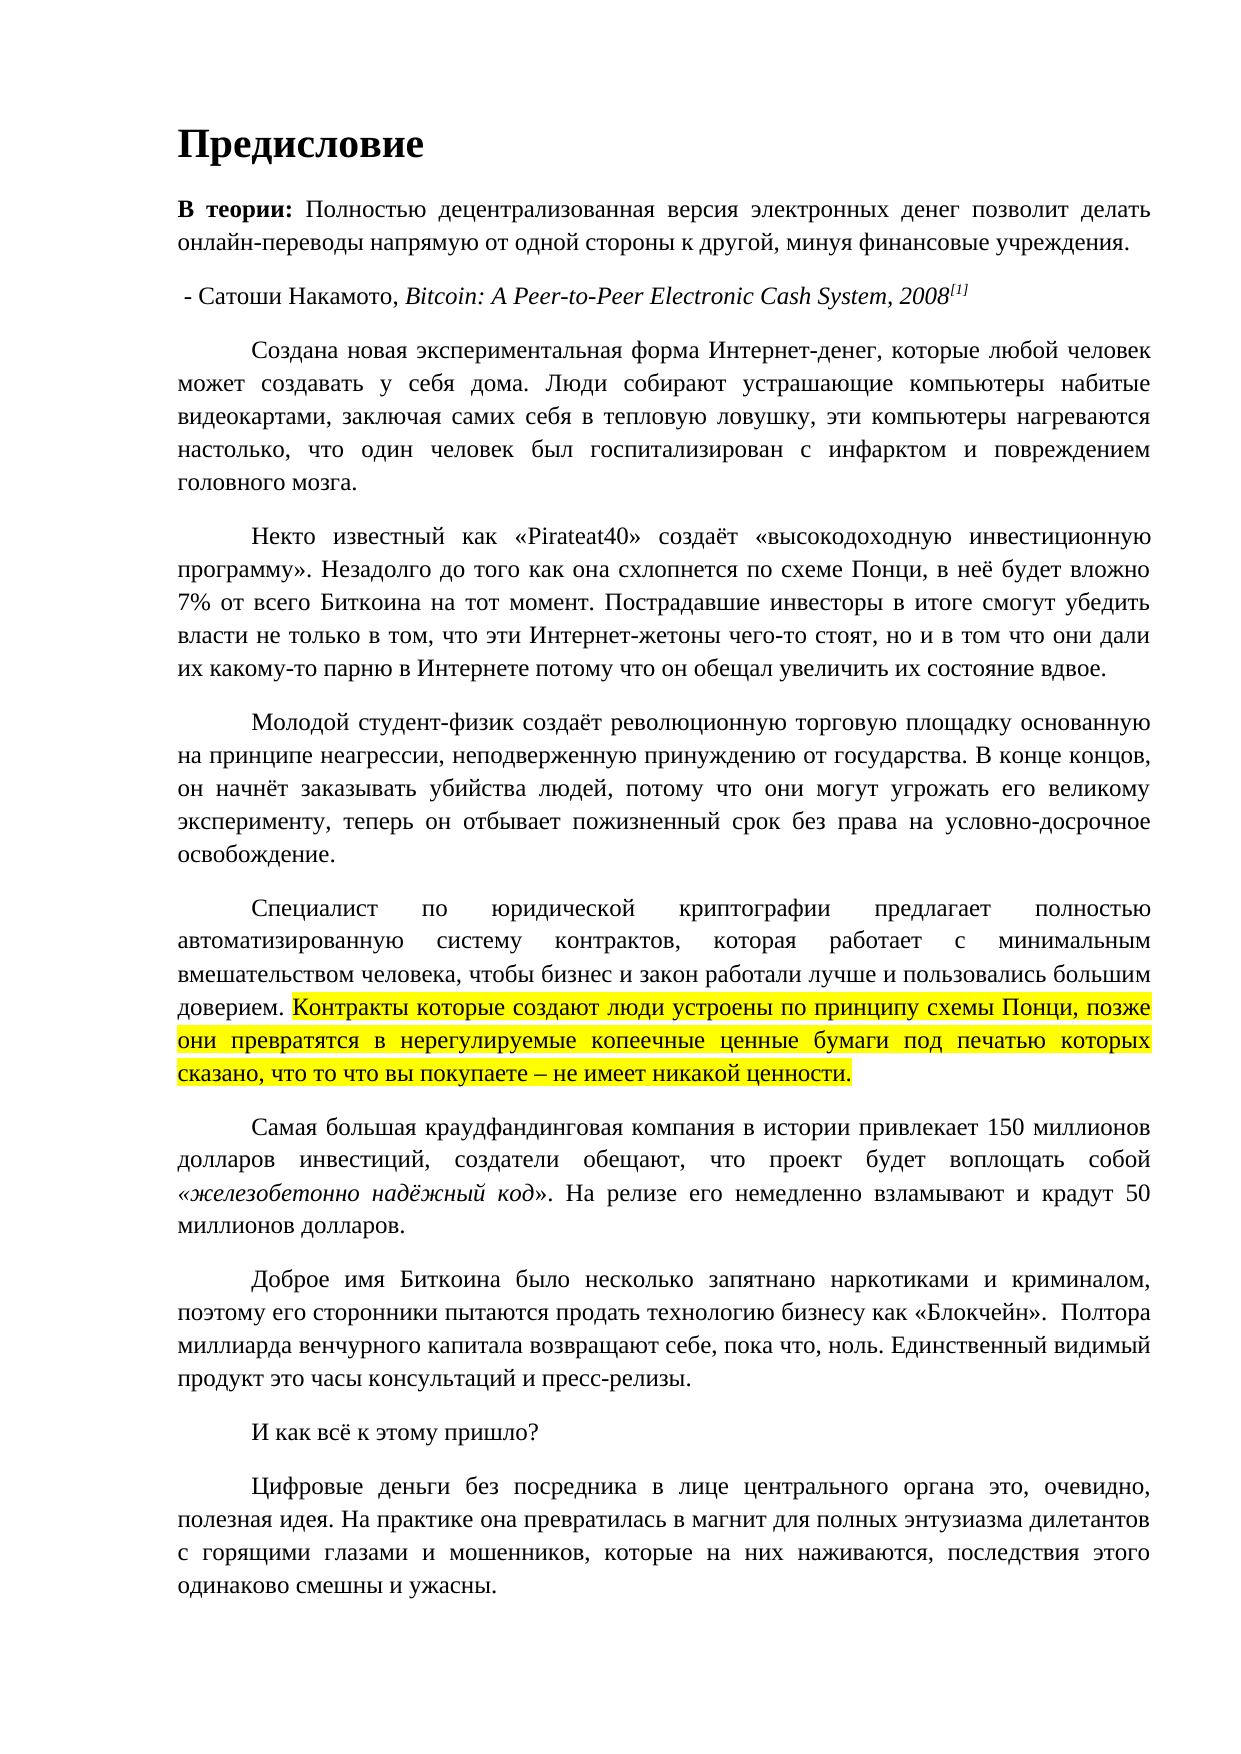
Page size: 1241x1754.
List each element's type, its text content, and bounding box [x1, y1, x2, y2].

text Доброе имя Биткоина было несколько запятнано наркотиками и криминалом, поэтому его сторонники пытаются продать технологию бизнесу как «Блокчейн». Полтора миллиарда венчурного капитала возвращают себе, пока что, ноль. Единственный видимый продукт это часы консультаций и пресс-релизы. [177, 1264, 1152, 1392]
text Некто известный как «Pirateat40» создаёт «высокодоходную инвестиционную программу». Незадолго до того как она схлопнется по схеме Понци, в неё будет вложно 7% от всего Биткоина на тот момент. Пострадавшие инвесторы в итоге смогут убедить власти не только в том, что эти Интернет-жетоны чего-то стоят, но и в том что они дали их какому-то парню в Интернете потому что он обещал увеличить их состояние вдвое. [177, 521, 1152, 682]
text Предисловие [177, 118, 1152, 166]
text Самая большая краудфандинговая компания в истории привлекает 150 миллионов долларов инвестиций, создатели обещают, что проект будет воплощать собой «железобетонно надёжный код». На релизе его немедленно взламывают и крадут 50 миллионов долларов. [177, 1112, 1152, 1239]
text В теории: Полностью децентрализованная версия электронных денег позволит делать онлайн-переводы напрямую от одной стороны к другой, минуя финансовые учреждения. [177, 194, 1152, 256]
text Специалист по юридической криптографии предлагает полностью автоматизированную систему контрактов, которая работает с минимальным вмешательством человека, чтобы бизнес и закон работали лучше и пользовались большим доверием. Контракты которые создают люди устроены по принципу схемы Понци, позже они превратятся в нерегулируемые копеечные ценные бумаги под печатью которых сказано, что то что вы покупаете – не имеет никакой ценности. [177, 1053, 1152, 1086]
text Создана новая экспериментальная форма Интернет-денег, которые любой человек может создавать у себя дома. Люди собирают устрашающие компьютеры набитые видеокартами, заключая самих себя в тепловую ловушку, эти компьютеры нагреваются настолько, что один человек был госпитализирован с инфарктом и повреждением головного мозга. [177, 335, 1152, 496]
text Специалист по юридической криптографии предлагает полностью автоматизированную систему контрактов, которая работает с минимальным вмешательством человека, чтобы бизнес и закон работали лучше и пользовались большим доверием. Контракты которые создают люди устроены по принципу схемы Понци, позже они превратятся в нерегулируемые копеечные ценные бумаги под печатью которых сказано, что то что вы покупаете – не имеет никакой ценности. [177, 893, 1152, 1025]
text Цифровые деньги без посредника в лице центрального органа это, очевидно, полезная идея. На практике она превратилась в магнит для полных энтузиазма дилетантов с горящими глазами и мошенников, которые на них наживаются, последствия этого одинаково смешны и ужасны. [177, 1471, 1152, 1599]
text Молодой студент-физик создаёт революционную торговую площадку основанную на принципе неагрессии, неподверженную принуждению от государства. В конце концов, он начнёт заказывать убийства людей, потому что они могут угрожать его великому эксперименту, теперь он отбывает пожизненный срок без права на условно-досрочное освобождение. [177, 707, 1152, 867]
text И как всё к этому пришло? [177, 1417, 1152, 1446]
text - Сатоши Накамото, Bitcoin: A Peer-to-Peer Electronic Cash System, 2008[1] [177, 281, 1152, 310]
